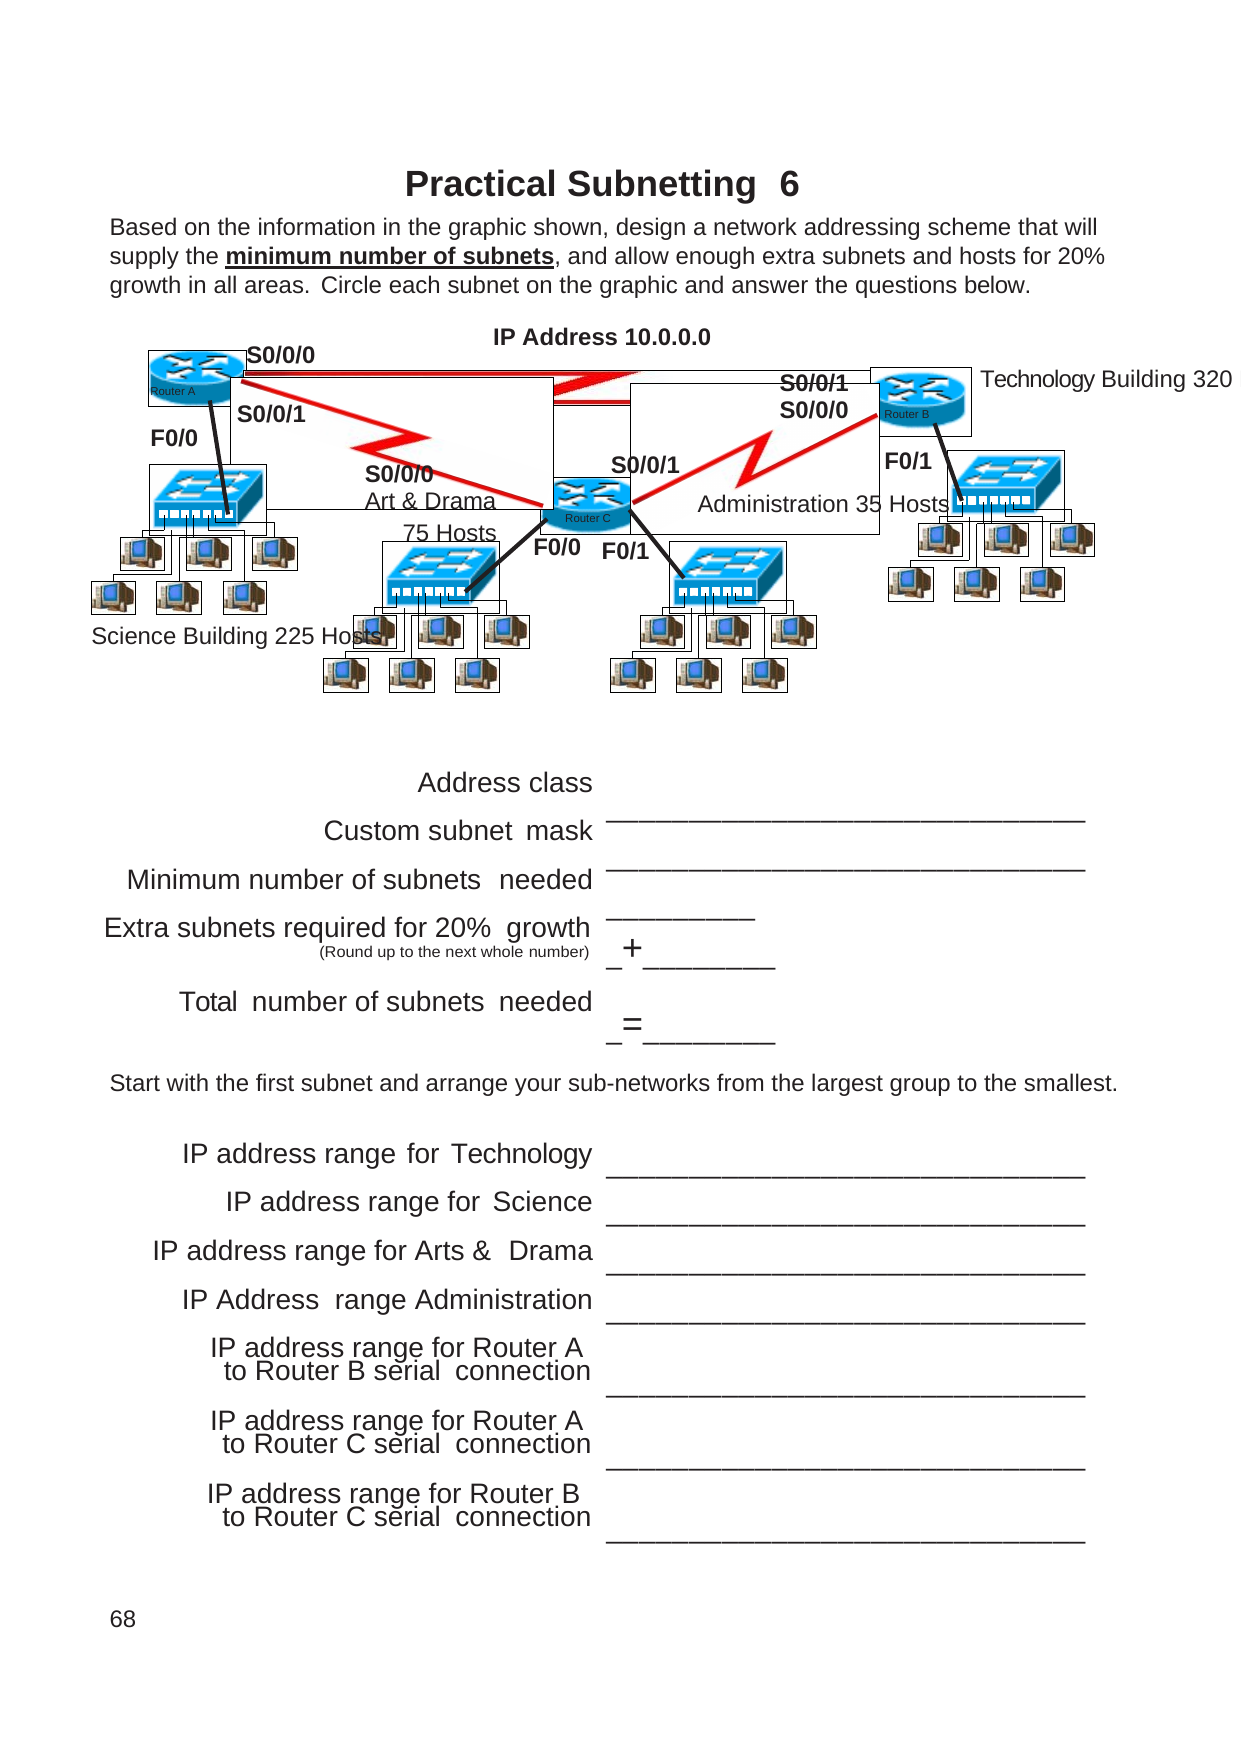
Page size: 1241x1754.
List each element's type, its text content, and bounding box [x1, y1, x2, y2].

text IP address range for Router A to Router C serial connection [210, 1411, 593, 1460]
picture [554, 478, 630, 510]
text _=________ [606, 1002, 1142, 1047]
picture [367, 504, 377, 509]
picture [384, 498, 390, 509]
text Start with the first subnet and arrange your sub-networks from the largest group to the smallest. [109, 1069, 1142, 1097]
text _____________________________ [606, 1195, 1142, 1228]
picture [253, 538, 297, 570]
picture [168, 490, 201, 498]
picture [324, 659, 368, 692]
picture [677, 659, 721, 692]
picture [1051, 524, 1094, 556]
picture [871, 368, 971, 436]
picture [631, 517, 645, 534]
picture [872, 497, 879, 503]
text IP Address range Administration [79, 1283, 593, 1315]
picture [631, 459, 635, 471]
picture [428, 494, 438, 507]
picture [383, 542, 499, 607]
picture [223, 465, 266, 522]
picture [948, 513, 983, 521]
picture [226, 486, 238, 494]
text 68 [109, 1605, 1142, 1633]
picture [948, 451, 1064, 509]
text Minimum number of subnets needed [79, 863, 593, 895]
picture [149, 351, 246, 406]
picture [889, 568, 933, 601]
picture [419, 604, 425, 613]
picture [641, 616, 684, 648]
picture [541, 523, 630, 534]
picture [707, 616, 750, 648]
picture [714, 604, 764, 613]
text _____________________________ [606, 1244, 1142, 1276]
picture [467, 498, 472, 509]
picture [187, 538, 231, 570]
picture [880, 420, 936, 436]
picture [984, 513, 991, 521]
text _____________________________ [606, 791, 1142, 824]
text _+________ [606, 926, 1142, 972]
picture [157, 582, 201, 614]
picture [611, 659, 655, 692]
picture [631, 384, 879, 534]
picture [743, 659, 787, 692]
picture [1006, 510, 1064, 521]
picture [706, 604, 713, 613]
picture [976, 463, 1036, 481]
picture [955, 568, 999, 601]
text _____________________________ [606, 1147, 1142, 1179]
text (Round up to the next whole number) [319, 943, 593, 961]
picture [441, 601, 499, 613]
picture [670, 604, 705, 613]
picture [772, 616, 816, 648]
picture [474, 566, 499, 600]
text _________ [606, 889, 1142, 921]
picture [1021, 568, 1064, 601]
picture [697, 554, 758, 572]
text Total number of subnets needed [79, 984, 592, 1017]
text Based on the information in the graphic shown, design a network addressing scheme that will supply the minimum number of subnets, and allow enough extra subnets and hosts for 20% growth in all areas. Circle each subnet on the graphic and answer the questions below. [109, 213, 1142, 298]
picture [485, 616, 529, 648]
text IP address range for Router B to Router C serial connection [207, 1484, 593, 1533]
picture [383, 604, 418, 613]
picture [419, 616, 463, 648]
picture [670, 566, 684, 607]
picture [150, 465, 223, 530]
picture [683, 567, 761, 580]
picture [121, 538, 164, 570]
text IP address range for Technology IP address range for Science [173, 1137, 592, 1218]
picture [150, 527, 186, 535]
text _____________________________ [606, 1512, 1142, 1544]
picture [178, 477, 221, 491]
picture [224, 582, 266, 614]
picture [670, 542, 786, 600]
text _____________________________ [606, 1366, 1142, 1398]
picture [456, 659, 499, 692]
text IP address range for Router A to Router B serial connection [210, 1338, 593, 1387]
picture [390, 659, 434, 692]
picture [919, 524, 962, 556]
text Extra subnets required for 20% growth [103, 912, 593, 943]
picture [187, 527, 193, 535]
picture [554, 496, 586, 510]
picture [404, 501, 410, 508]
picture [194, 527, 244, 535]
picture [992, 513, 1042, 521]
picture [92, 582, 135, 614]
picture [231, 378, 553, 509]
picture [948, 471, 962, 516]
text Address class Custom subnet mask [322, 766, 593, 847]
picture [354, 616, 396, 648]
picture [213, 400, 230, 406]
picture [244, 371, 870, 405]
text IP address range for Arts & Drama [79, 1234, 593, 1266]
picture [209, 523, 266, 535]
picture [426, 604, 477, 613]
text _____________________________ [606, 1293, 1142, 1325]
picture [728, 601, 786, 613]
text _____________________________ [606, 1439, 1142, 1471]
picture [966, 476, 999, 484]
picture [985, 524, 1028, 556]
text _____________________________ [606, 840, 1142, 872]
picture [410, 554, 471, 572]
subtitle Practical Subnetting 6 [79, 162, 1125, 204]
